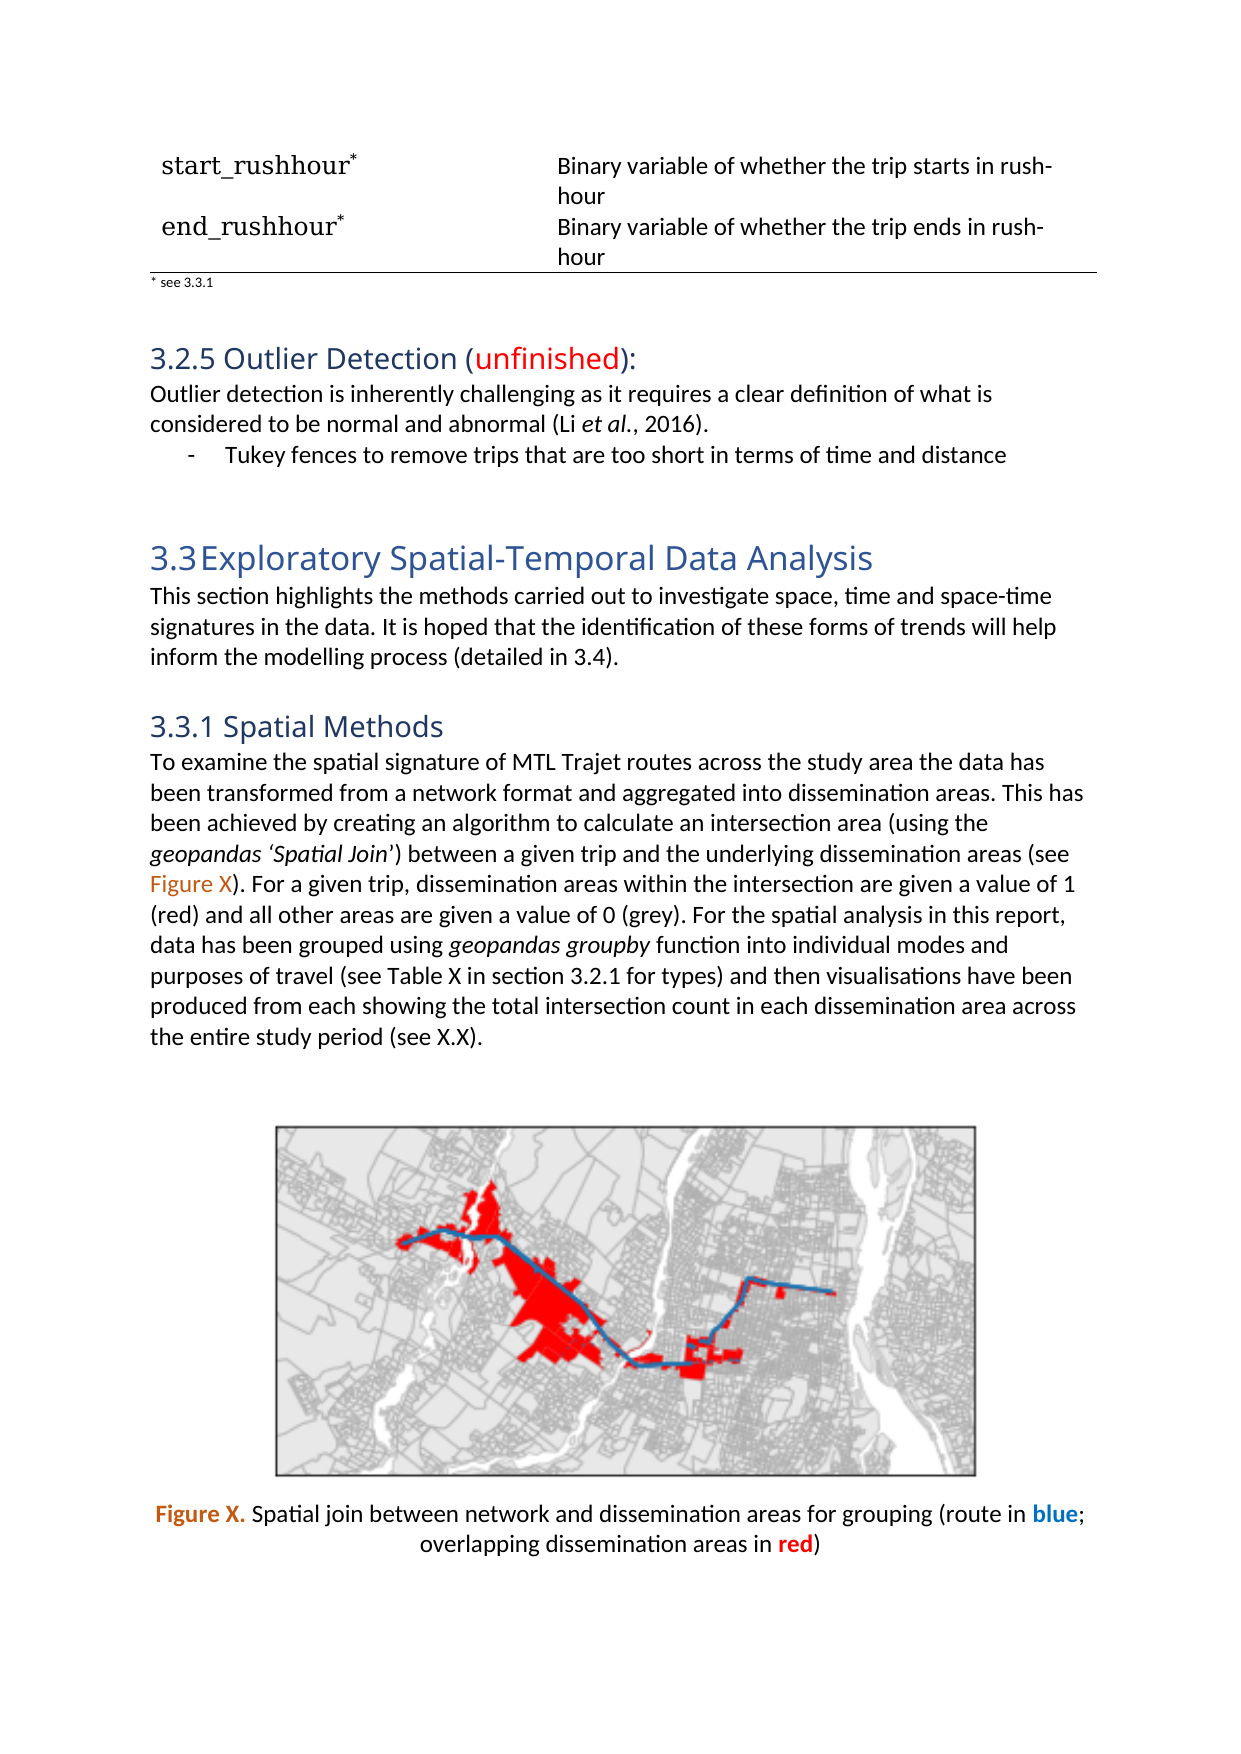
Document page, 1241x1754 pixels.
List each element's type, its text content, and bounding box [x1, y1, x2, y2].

table_cell end_rushhour* [150, 211, 546, 272]
list Tukey fences to remove trips that are too short in terms of time and distance [187, 439, 1090, 469]
text To examine the spatial signature of MTL Trajet routes across the study area the data has been transformed from a network format and aggregated into dissemination areas. This has been achieved by creating an algorithm to calculate an intersection area (using the geopandas ‘Spatial Join’) between a given trip and the underlying dissemination areas (see Figure X). For a given trip, dissemination areas within the intersection are given a value of 1 (red) and all other areas are given a value of 0 (grey). For the spatial analysis in this report, data has been grouped using geopandas groupby function into individual modes and purposes of travel (see Table X in section 3.2.1 for types) and then visualisations have been produced from each showing the total intersection count in each dissemination area across the entire study period (see X.X). [150, 746, 1090, 1051]
picture [253, 1112, 987, 1498]
table_cell start_rushhour* [150, 150, 546, 211]
subtitle 3.3.1 Spatial Methods [150, 706, 1090, 746]
text This section highlights the methods carried out to investigate space, time and space-time signatures in the data. It is hoped that the identification of these forms of trends will help inform the modelling process (detailed in 3.4). [150, 580, 1090, 672]
subtitle Exploratory Spatial-Temporal Data Analysis [150, 535, 1090, 580]
text Figure X. Spatial join between network and dissemination areas for grouping (route in blue; overlapping dissemination areas in red) [150, 1498, 1090, 1559]
table_cell Binary variable of whether the trip starts in rush-hour [546, 150, 1097, 211]
subtitle 3.2.5 Outlier Detection (unfinished): [150, 338, 1090, 378]
text * see 3.3.1 [150, 273, 1090, 304]
text Outlier detection is inherently challenging as it requires a clear definition of what is considered to be normal and abnormal (Li et al., 2016). [150, 378, 1090, 439]
table_cell Binary variable of whether the trip ends in rush-hour [546, 211, 1097, 272]
